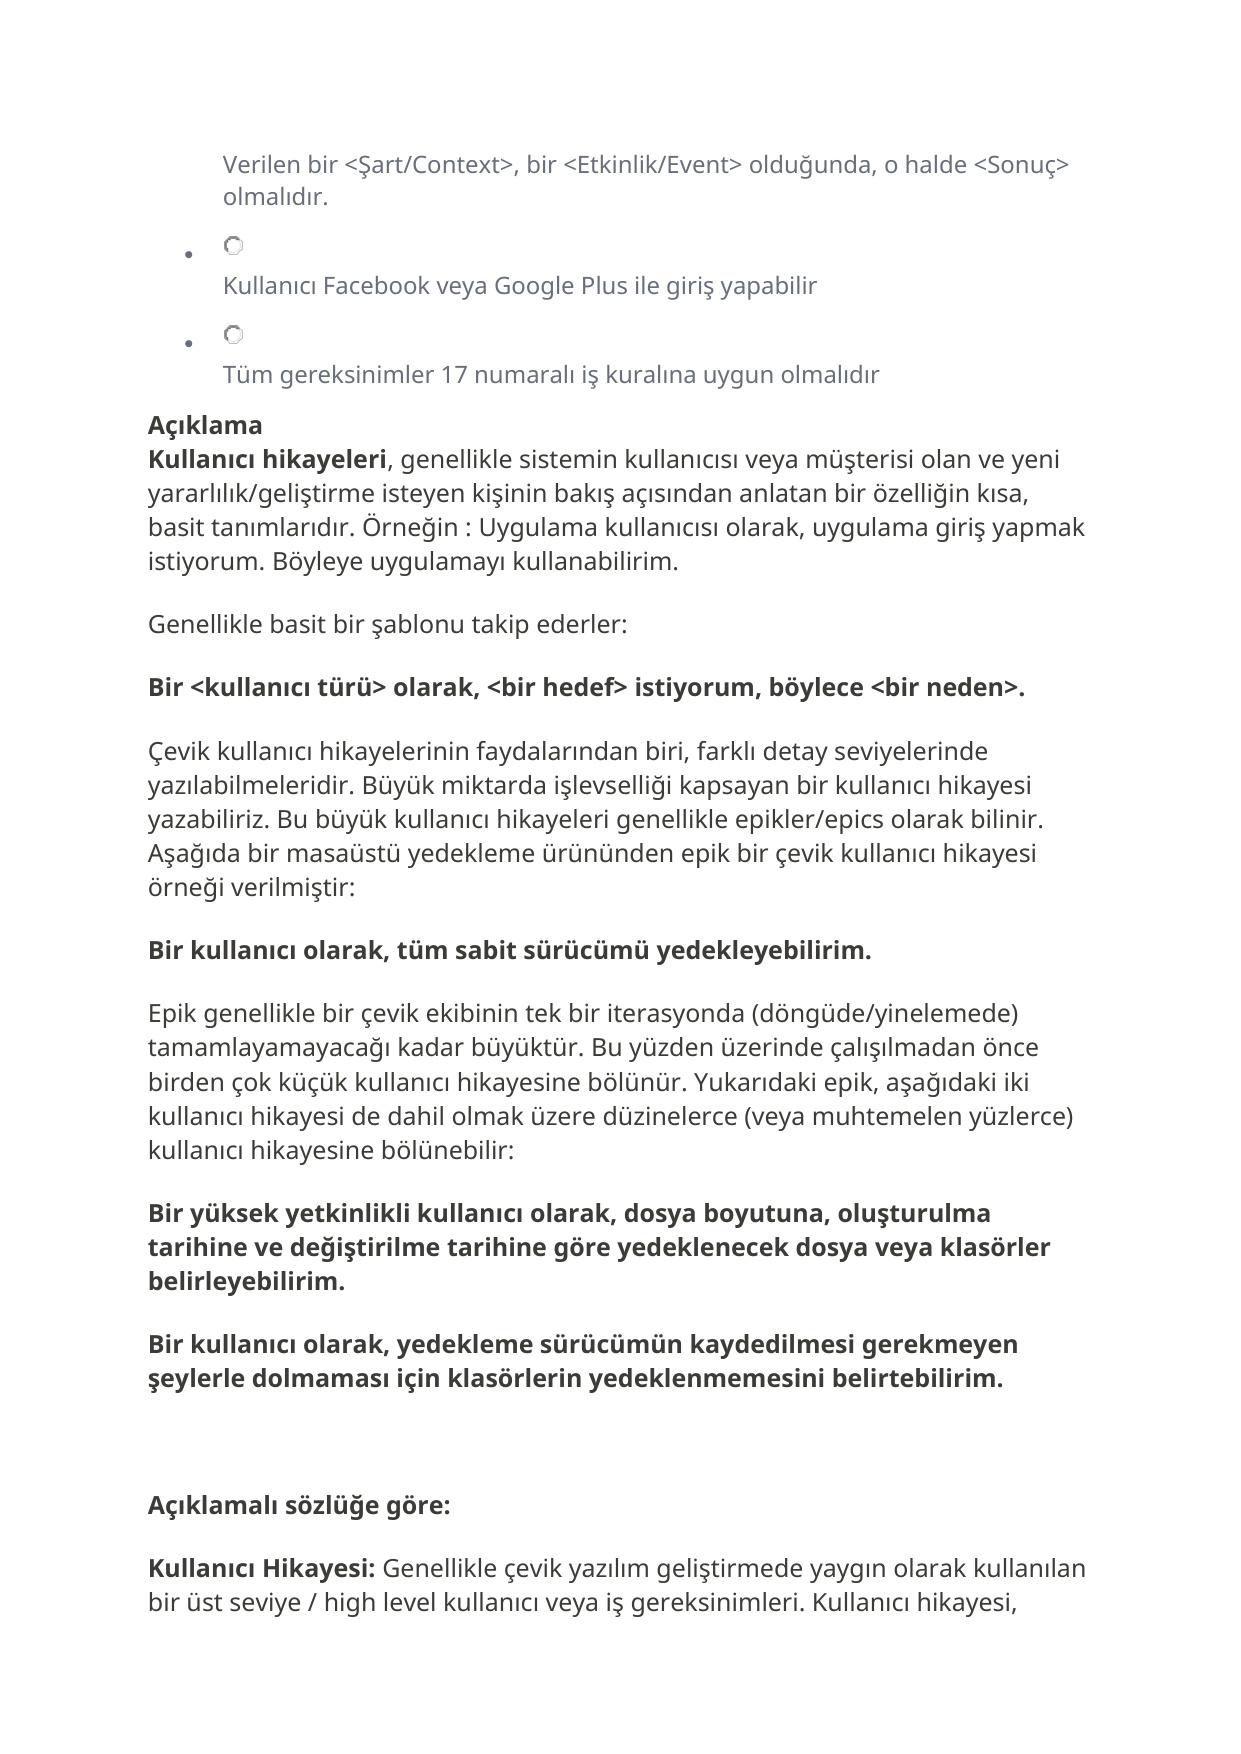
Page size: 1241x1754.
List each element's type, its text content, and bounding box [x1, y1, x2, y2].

list ​ [185, 318, 1093, 358]
text Epik genellikle bir çevik ekibinin tek bir iterasyonda (döngüde/yinelemede) tamamlayamayacağı kadar büyüktür. Bu yüzden üzerinde çalışılmadan önce birden çok küçük kullanıcı hikayesine bölünür. Yukarıdaki epik, aşağıdaki iki kullanıcı hikayesi de dahil olmak üzere düzinelerce (veya muhtemelen yüzlerce) kullanıcı hikayesine bölünebilir: [148, 996, 1093, 1166]
text Bir yüksek yetkinlikli kullanıcı olarak, dosya boyutuna, oluşturulma tarihine ve değiştirilme tarihine göre yedeklenecek dosya veya klasörler belirleyebilirim. [148, 1196, 1093, 1298]
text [148, 1551, 1093, 1619]
text Bir <kullanıcı türü> olarak, <bir hedef> istiyorum, böylece <bir neden>. [148, 670, 1093, 704]
list ​ [185, 229, 1093, 269]
text Açıklamalı sözlüğe göre: [148, 1487, 1093, 1521]
text Tüm gereksinimler 17 numaralı iş kuralına uygun olmalıdır [223, 358, 1093, 391]
text Verilen bir <Şart/Context>, bir <Etkinlik/Event> olduğunda, o halde <Sonuç> olmalıdır. [223, 148, 1093, 213]
text Açıklama [148, 407, 1093, 441]
text Çevik kullanıcı hikayelerinin faydalarından biri, farklı detay seviyelerinde yazılabilmeleridir. Büyük miktarda işlevselliği kapsayan bir kullanıcı hikayesi yazabiliriz. Bu büyük kullanıcı hikayeleri genellikle epikler/epics olarak bilinir. Aşağıda bir masaüstü yedekleme ürününden epik bir çevik kullanıcı hikayesi örneği verilmiştir: [148, 733, 1093, 904]
text Kullanıcı hikayeleri, genellikle sistemin kullanıcısı veya müşterisi olan ve yeni yararlılık/geliştirme isteyen kişinin bakış açısından anlatan bir özelliğin kısa, basit tanımlarıdır. Örneğin : Uygulama kullanıcısı olarak, uygulama giriş yapmak istiyorum. Böyleye uygulamayı kullanabilirim. [148, 441, 1093, 578]
text Kullanıcı Facebook veya Google Plus ile giriş yapabilir [223, 269, 1093, 302]
text Bir kullanıcı olarak, tüm sabit sürücümü yedekleyebilirim. [148, 933, 1093, 967]
text Bir kullanıcı olarak, yedekleme sürücümün kaydedilmesi gerekmeyen şeylerle dolmaması için klasörlerin yedeklenmemesini belirtebilirim. [148, 1327, 1093, 1395]
text Genellikle basit bir şablonu takip ederler: [148, 607, 1093, 641]
